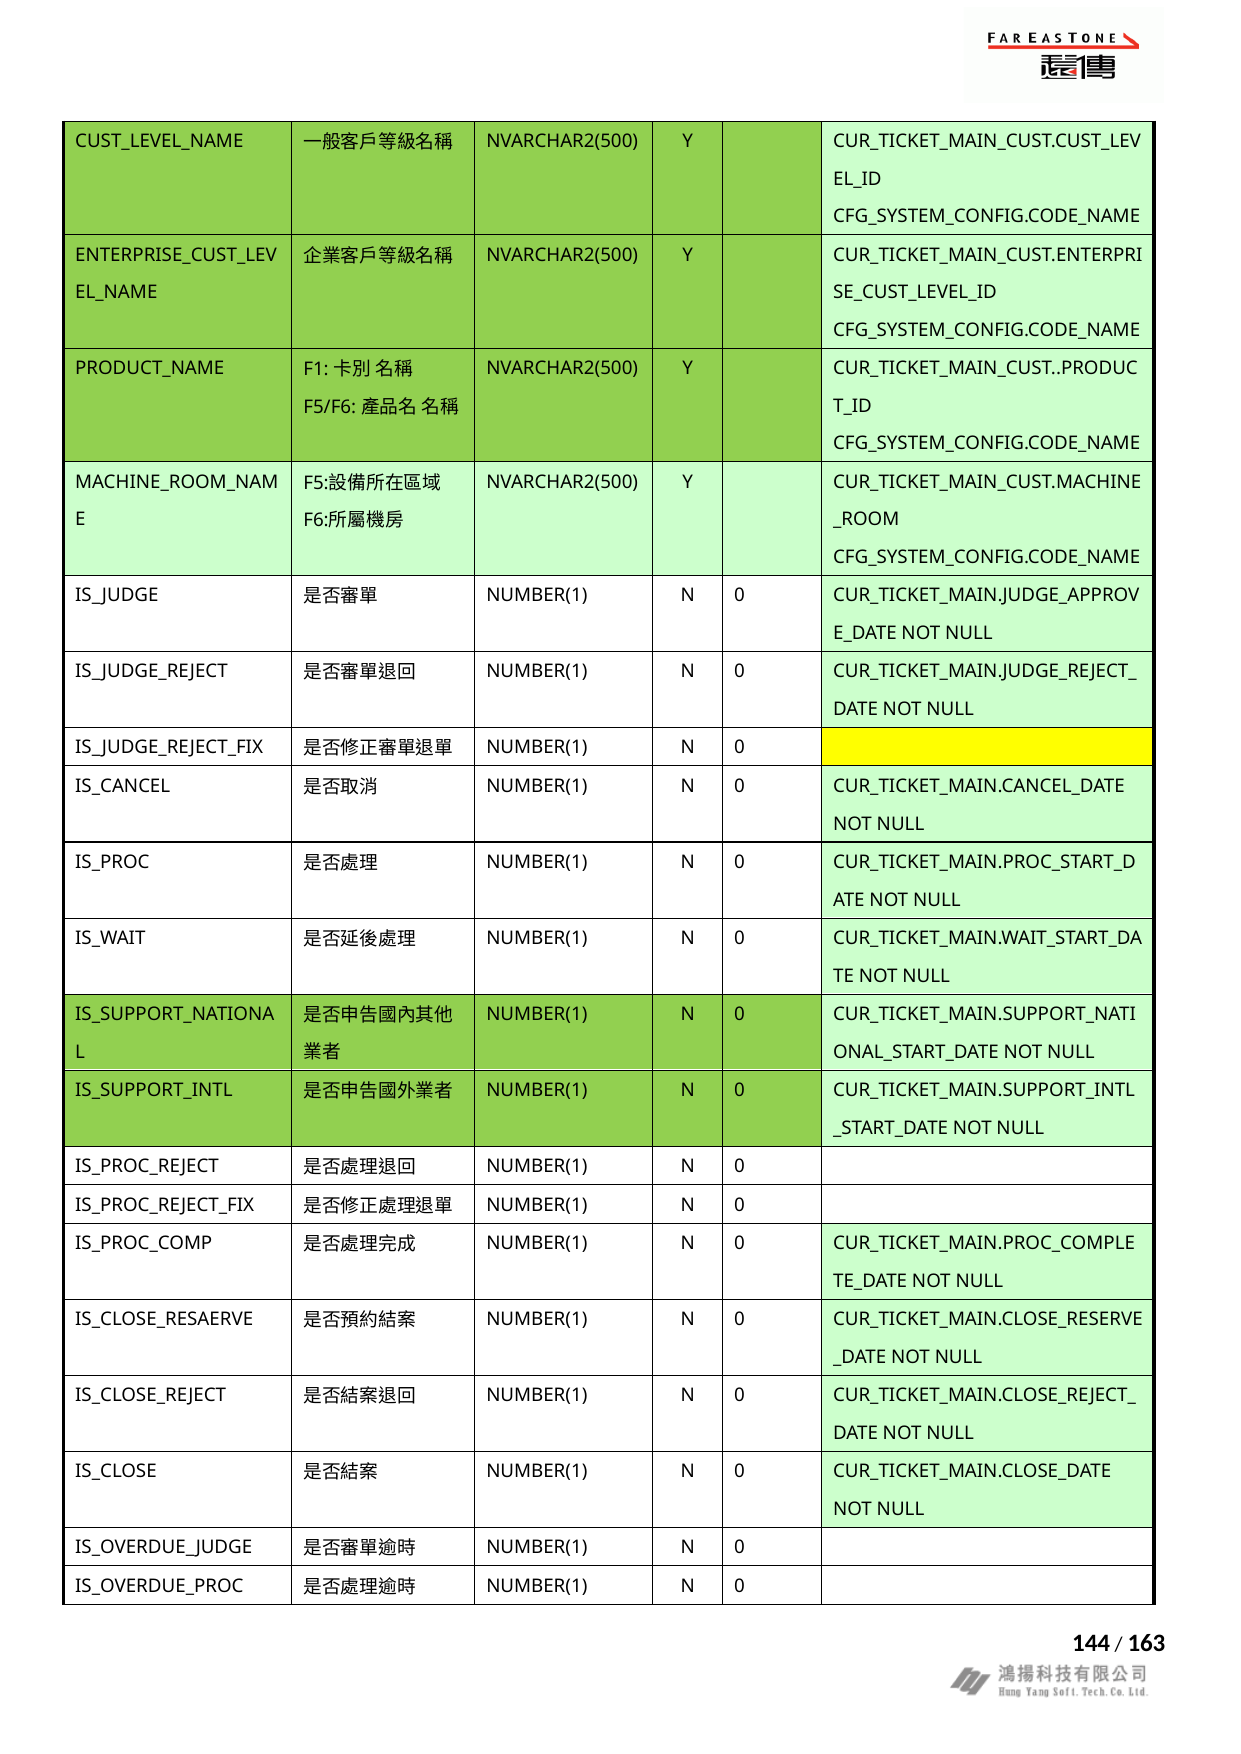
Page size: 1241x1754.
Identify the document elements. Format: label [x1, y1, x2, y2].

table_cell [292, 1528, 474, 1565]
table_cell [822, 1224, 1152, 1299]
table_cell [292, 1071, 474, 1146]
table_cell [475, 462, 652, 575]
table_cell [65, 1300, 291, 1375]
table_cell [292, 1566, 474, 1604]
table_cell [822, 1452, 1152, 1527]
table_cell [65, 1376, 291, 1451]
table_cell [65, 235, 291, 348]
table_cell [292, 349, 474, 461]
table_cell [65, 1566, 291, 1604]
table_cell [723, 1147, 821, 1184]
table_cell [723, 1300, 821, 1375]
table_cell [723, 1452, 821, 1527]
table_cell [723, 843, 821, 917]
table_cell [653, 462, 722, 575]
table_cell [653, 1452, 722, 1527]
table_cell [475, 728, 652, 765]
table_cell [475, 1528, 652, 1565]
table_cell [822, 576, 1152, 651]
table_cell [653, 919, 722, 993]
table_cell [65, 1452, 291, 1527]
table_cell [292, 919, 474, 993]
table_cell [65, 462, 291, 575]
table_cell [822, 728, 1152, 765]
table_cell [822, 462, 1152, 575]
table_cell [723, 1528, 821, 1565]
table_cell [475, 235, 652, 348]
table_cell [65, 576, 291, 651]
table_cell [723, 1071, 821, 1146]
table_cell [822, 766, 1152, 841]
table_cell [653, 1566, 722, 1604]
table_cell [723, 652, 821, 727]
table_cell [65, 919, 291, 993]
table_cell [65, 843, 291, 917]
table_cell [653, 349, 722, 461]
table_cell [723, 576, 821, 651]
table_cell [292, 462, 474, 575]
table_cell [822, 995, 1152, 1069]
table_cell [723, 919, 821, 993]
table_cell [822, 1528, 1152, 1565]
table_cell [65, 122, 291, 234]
picture [944, 1655, 1154, 1703]
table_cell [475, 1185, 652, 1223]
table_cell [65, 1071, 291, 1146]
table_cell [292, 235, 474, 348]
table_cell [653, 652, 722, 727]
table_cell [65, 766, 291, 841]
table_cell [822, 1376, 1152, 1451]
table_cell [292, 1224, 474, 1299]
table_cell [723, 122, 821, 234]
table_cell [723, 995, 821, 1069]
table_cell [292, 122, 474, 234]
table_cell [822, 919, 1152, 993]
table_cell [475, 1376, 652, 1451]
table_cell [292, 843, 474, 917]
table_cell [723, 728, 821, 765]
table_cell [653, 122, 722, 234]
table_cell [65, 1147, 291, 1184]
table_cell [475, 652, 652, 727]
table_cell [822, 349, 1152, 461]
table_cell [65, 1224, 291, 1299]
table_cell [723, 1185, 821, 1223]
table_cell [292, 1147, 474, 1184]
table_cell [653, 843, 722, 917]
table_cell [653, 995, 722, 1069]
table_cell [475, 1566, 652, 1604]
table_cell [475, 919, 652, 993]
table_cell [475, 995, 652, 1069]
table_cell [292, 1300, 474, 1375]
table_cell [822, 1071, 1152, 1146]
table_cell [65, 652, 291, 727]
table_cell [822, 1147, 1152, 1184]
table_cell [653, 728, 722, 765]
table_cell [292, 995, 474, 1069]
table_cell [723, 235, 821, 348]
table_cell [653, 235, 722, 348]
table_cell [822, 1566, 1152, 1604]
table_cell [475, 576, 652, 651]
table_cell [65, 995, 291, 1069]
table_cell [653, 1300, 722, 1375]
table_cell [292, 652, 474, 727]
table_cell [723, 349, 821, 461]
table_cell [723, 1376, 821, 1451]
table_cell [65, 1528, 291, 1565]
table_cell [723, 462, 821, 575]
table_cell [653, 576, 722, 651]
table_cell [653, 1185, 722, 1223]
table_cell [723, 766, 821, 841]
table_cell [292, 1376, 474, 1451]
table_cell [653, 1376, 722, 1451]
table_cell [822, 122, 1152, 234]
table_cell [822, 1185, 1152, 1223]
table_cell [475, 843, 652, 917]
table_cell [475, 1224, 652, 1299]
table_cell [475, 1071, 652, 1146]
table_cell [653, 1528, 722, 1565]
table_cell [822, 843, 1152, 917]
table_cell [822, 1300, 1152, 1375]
picture [963, 7, 1164, 103]
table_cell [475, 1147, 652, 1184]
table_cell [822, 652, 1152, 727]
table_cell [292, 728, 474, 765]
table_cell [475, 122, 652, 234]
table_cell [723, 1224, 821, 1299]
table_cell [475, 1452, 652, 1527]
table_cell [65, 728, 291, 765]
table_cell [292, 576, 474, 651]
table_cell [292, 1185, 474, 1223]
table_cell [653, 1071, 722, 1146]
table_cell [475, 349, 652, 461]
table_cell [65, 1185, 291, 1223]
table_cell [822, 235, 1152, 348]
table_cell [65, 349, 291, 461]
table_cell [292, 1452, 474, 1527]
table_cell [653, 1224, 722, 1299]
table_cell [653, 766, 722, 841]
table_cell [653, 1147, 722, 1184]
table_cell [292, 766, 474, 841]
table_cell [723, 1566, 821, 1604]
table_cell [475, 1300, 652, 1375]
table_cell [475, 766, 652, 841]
